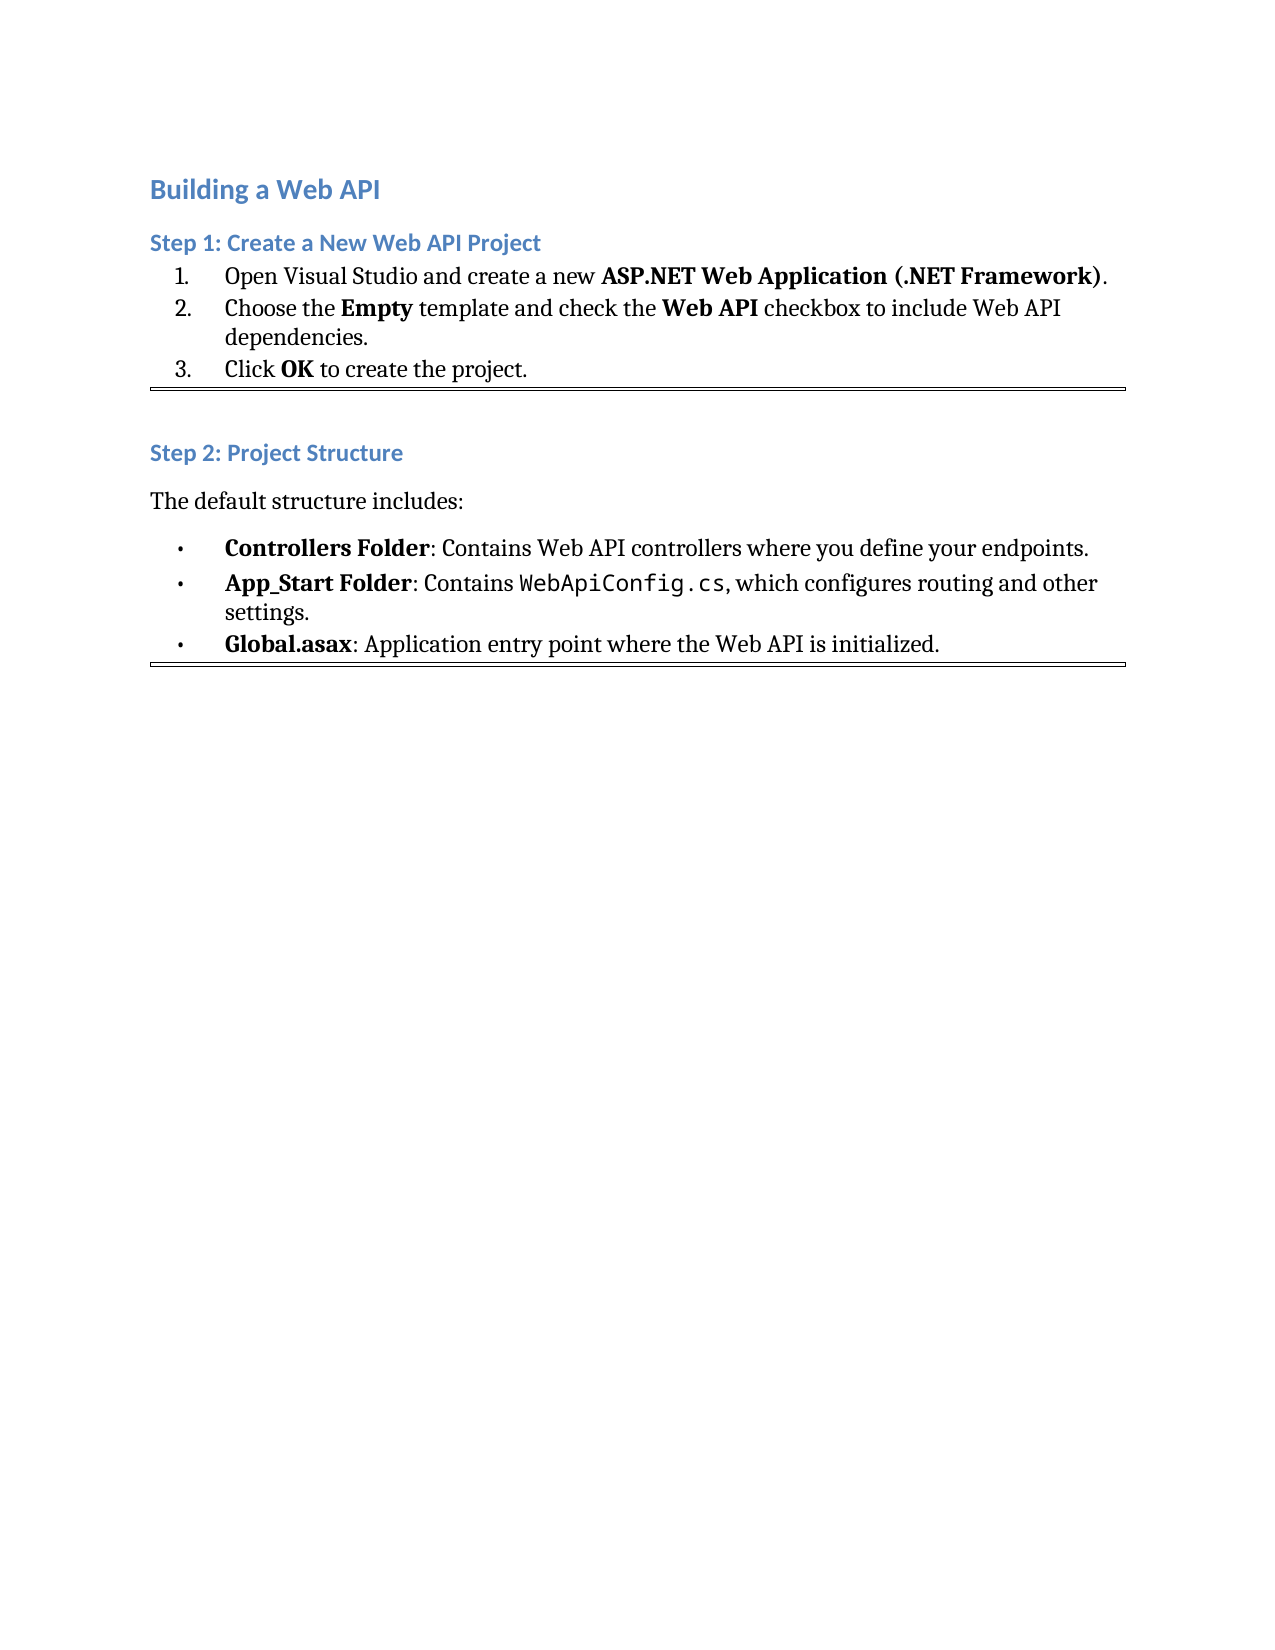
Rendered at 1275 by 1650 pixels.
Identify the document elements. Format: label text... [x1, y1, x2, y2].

list Choose the Empty template and check the Web API checkbox to include Web API dependencies. [175, 294, 1125, 352]
list Open Visual Studio and create a new ASP.NET Web Application (.NET Framework). [175, 262, 1125, 290]
list App_Start Folder: Contains WebApiConfig.cs, which configures routing and other settings. [175, 567, 1125, 627]
subtitle Step 2: Project Structure [150, 437, 1125, 468]
subtitle Step 1: Create a New Web API Project [150, 227, 1125, 258]
text The default structure includes: [150, 487, 1125, 515]
list Click OK to create the project. [175, 355, 1125, 384]
list Global.asax: Application entry point where the Web API is initialized. [175, 630, 1125, 659]
subtitle Building a Web API [150, 171, 1125, 206]
list Controllers Folder: Contains Web API controllers where you define your endpoints. [175, 534, 1125, 563]
